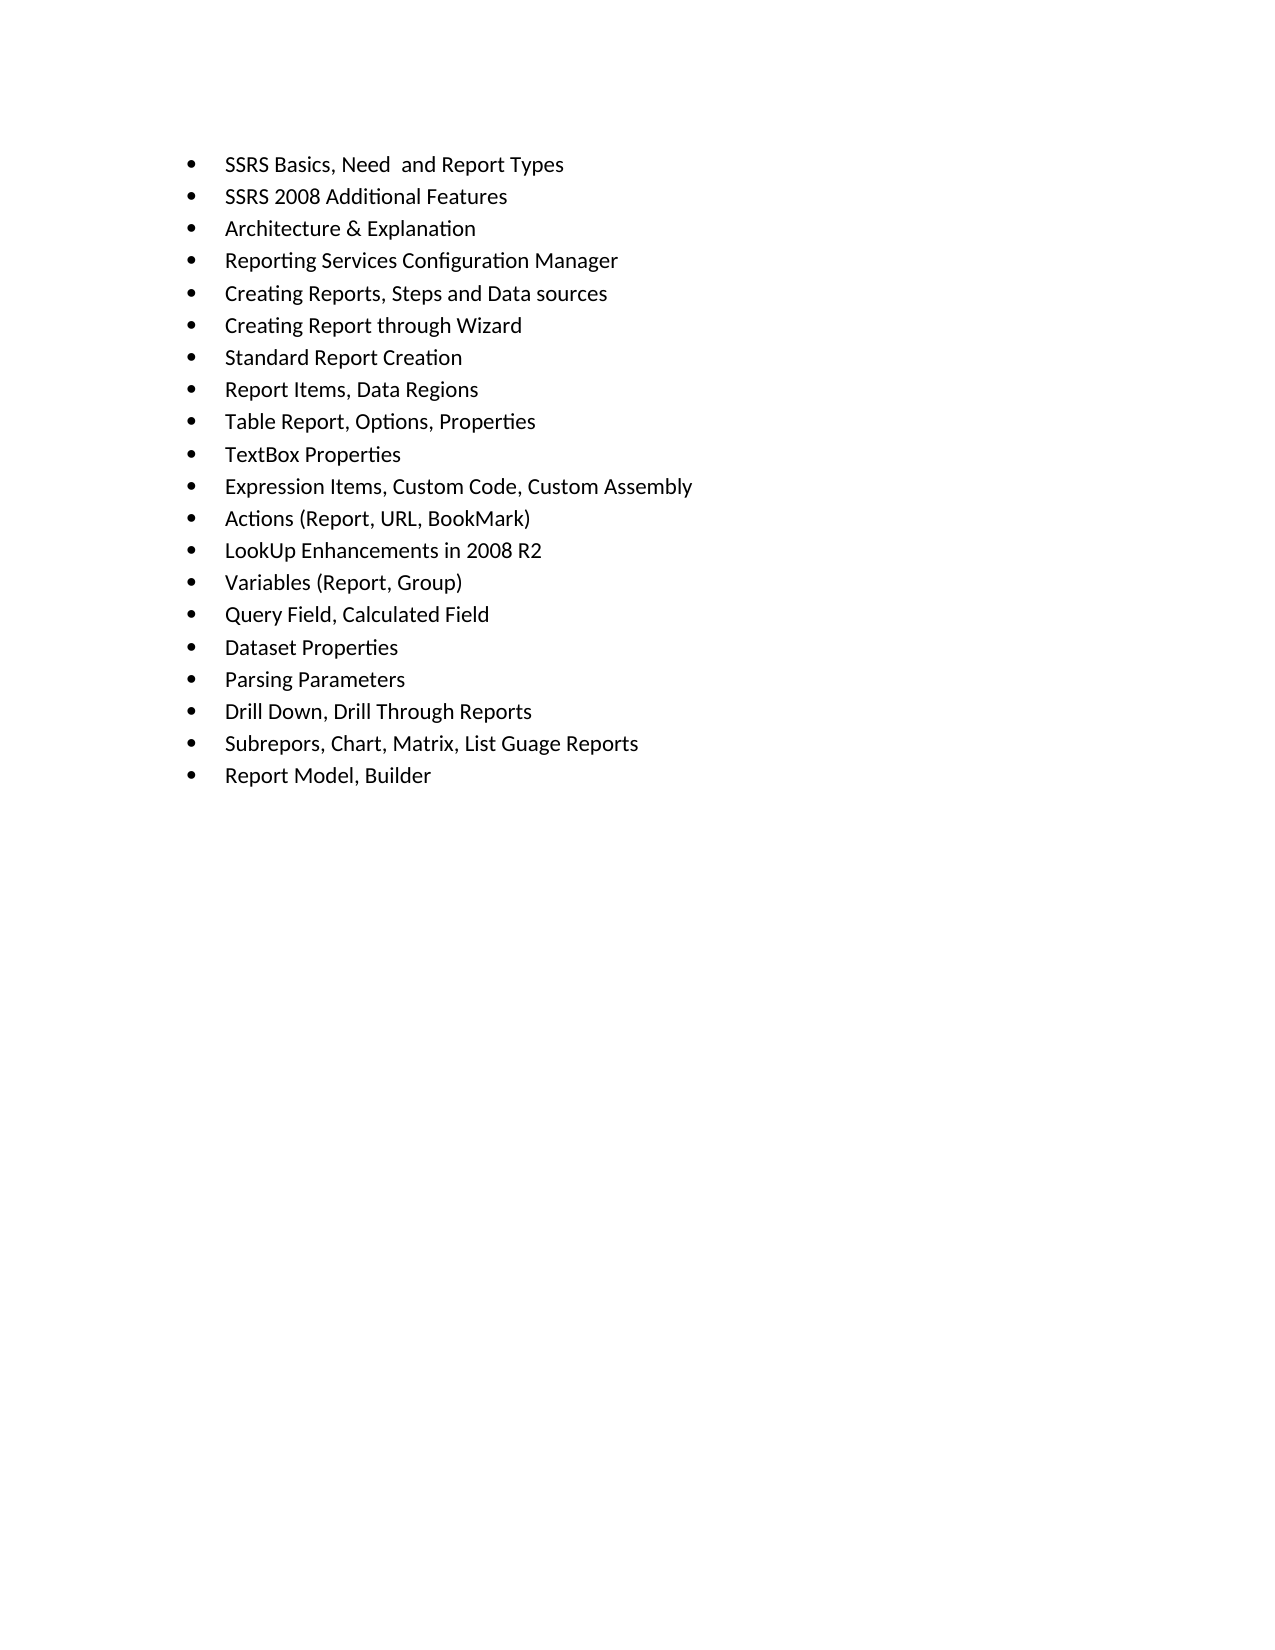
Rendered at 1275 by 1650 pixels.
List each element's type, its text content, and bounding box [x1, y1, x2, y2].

list TextBox Properties [187, 440, 1125, 468]
list Creating Reports, Steps and Data sources [187, 279, 1125, 307]
list SSRS Basics, Need and Report Types [187, 150, 1125, 178]
list Dataset Properties [187, 633, 1125, 661]
list Parsing Parameters [187, 665, 1125, 693]
list Report Items, Data Regions [187, 375, 1125, 403]
list Expression Items, Custom Code, Custom Assembly [187, 472, 1125, 500]
list Creating Report through Wizard [187, 311, 1125, 339]
list Drill Down, Drill Through Reports [187, 697, 1125, 725]
list SSRS 2008 Additional Features [187, 182, 1125, 210]
list Variables (Report, Group) [187, 568, 1125, 596]
list Reporting Services Configuration Manager [187, 247, 1125, 274]
list Standard Report Creation [187, 343, 1125, 371]
list Table Report, Options, Properties [187, 407, 1125, 436]
list LookUp Enhancements in 2008 R2 [187, 536, 1125, 564]
list Report Model, Builder [187, 762, 1125, 789]
list Actions (Report, URL, BookMark) [187, 504, 1125, 532]
list Subrepors, Chart, Matrix, List Guage Reports [187, 729, 1125, 757]
list Architecture & Explanation [187, 214, 1125, 242]
list Query Field, Calculated Field [187, 601, 1125, 629]
